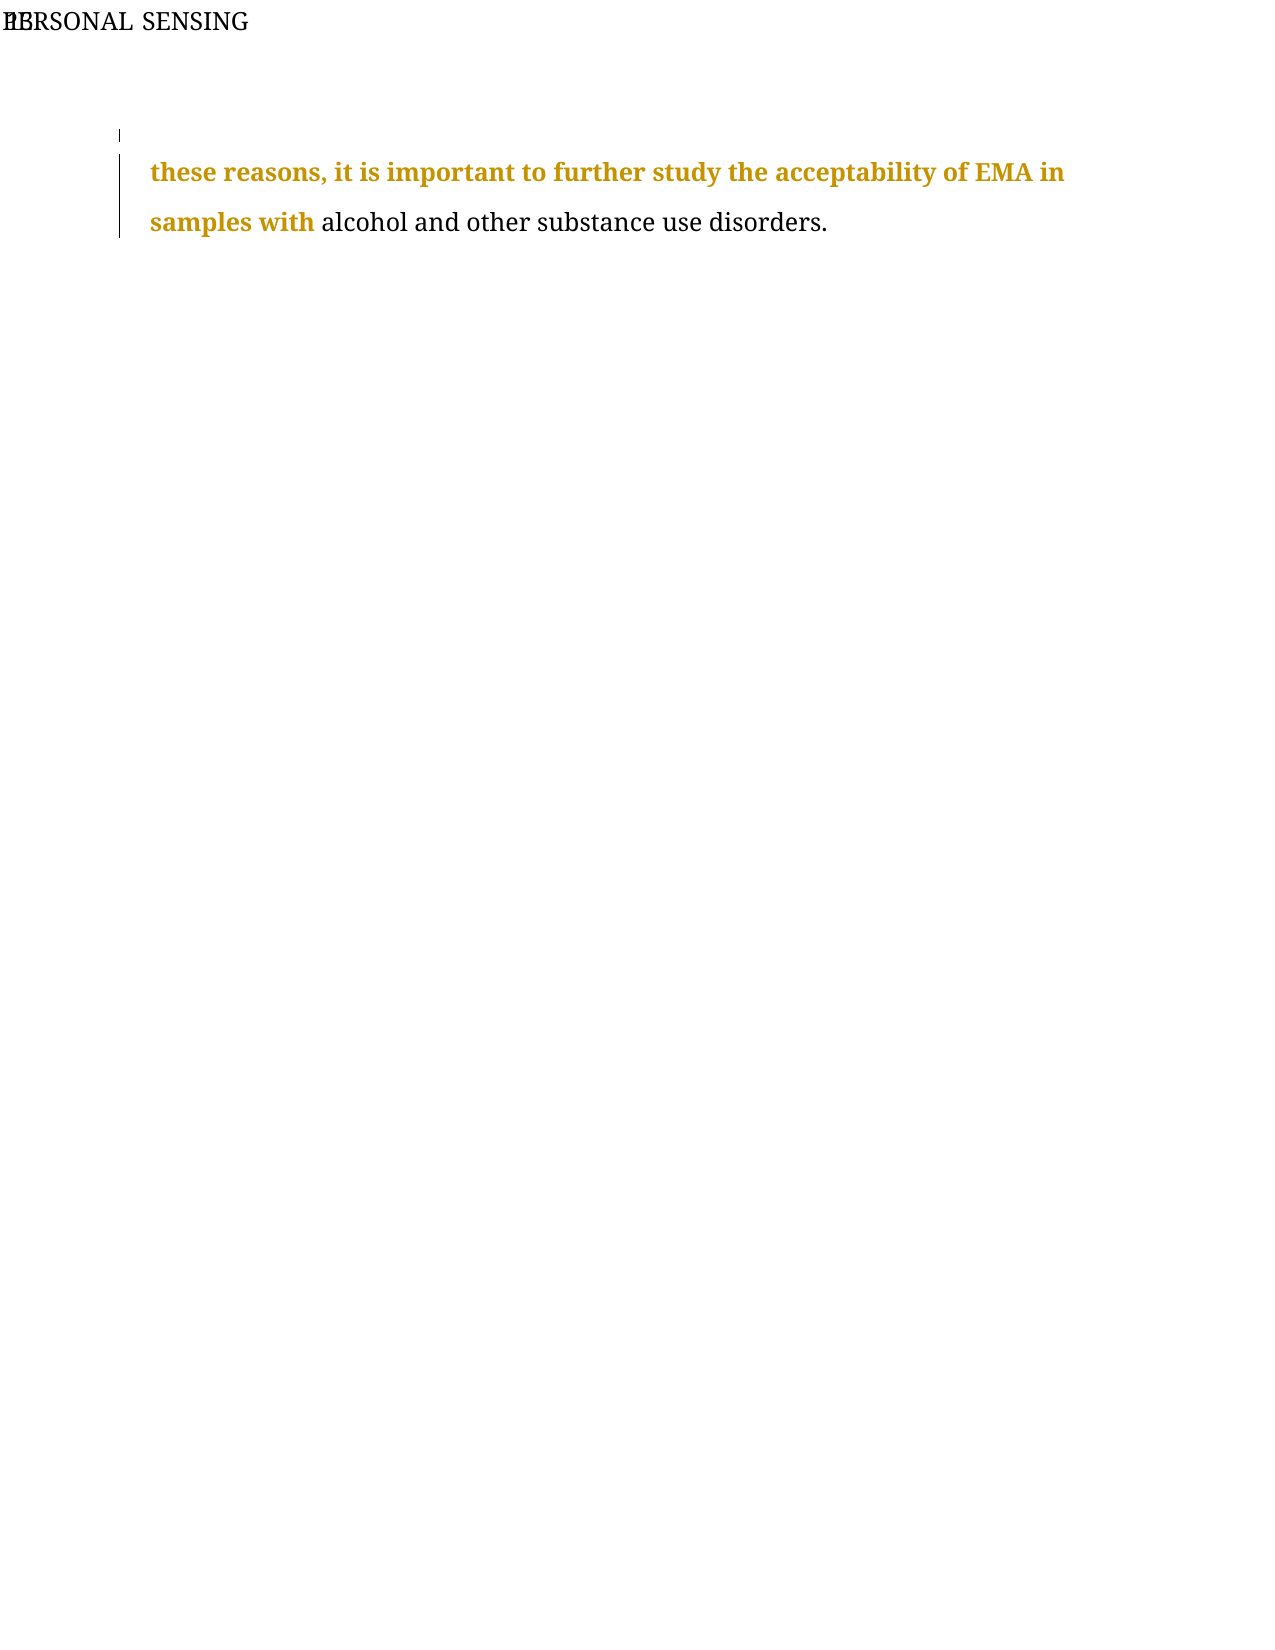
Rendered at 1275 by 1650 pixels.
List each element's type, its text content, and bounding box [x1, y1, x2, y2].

text these reasons, it is important to further study the acceptability of EMA in samples with alcohol and other substance use disorders. [150, 154, 1126, 238]
